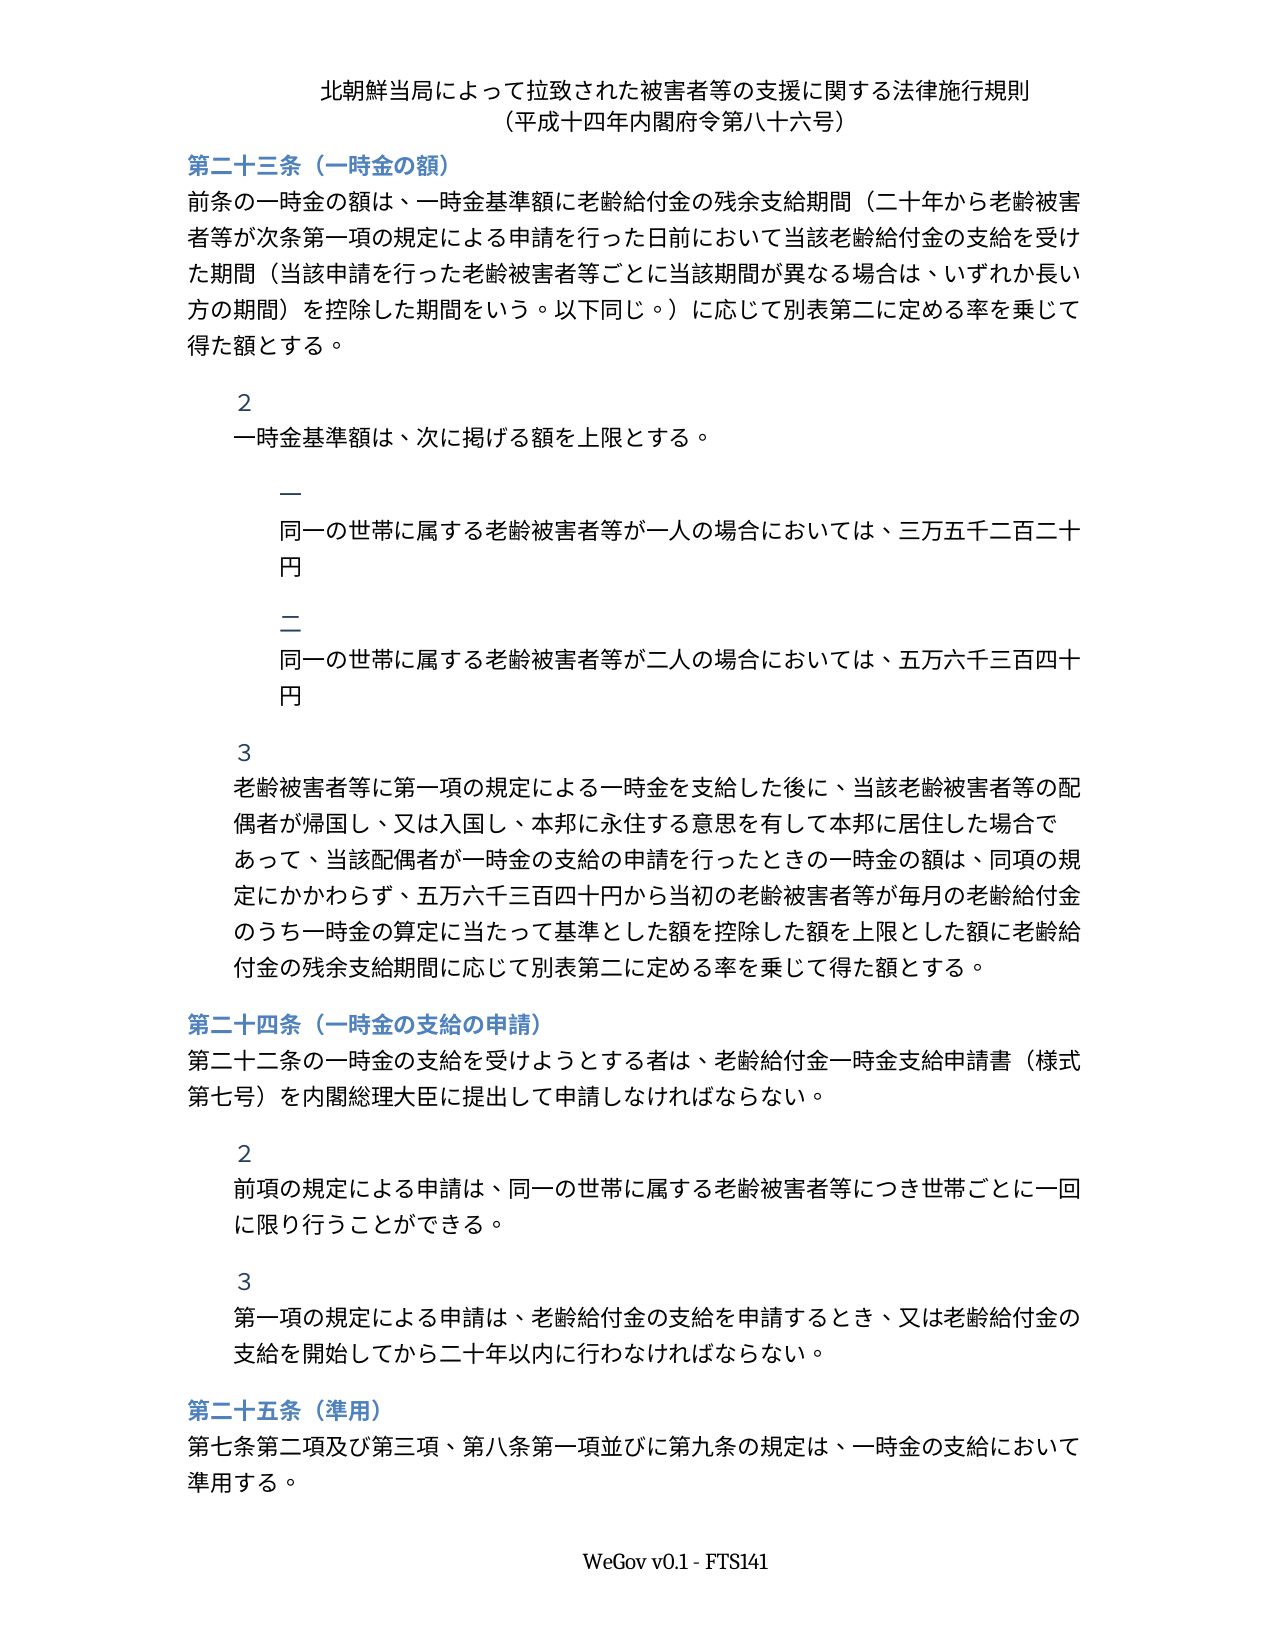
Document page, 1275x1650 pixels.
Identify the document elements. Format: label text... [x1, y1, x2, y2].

text 第七条第二項及び第三項、第八条第一項並びに第九条の規定は、一時金の支給において準用する。 [187, 1431, 1087, 1498]
text 一時金基準額は、次に掲げる額を上限とする。 [233, 422, 1087, 454]
subtitle 一 [279, 479, 1087, 510]
text 前項の規定による申請は、同一の世帯に属する老齢被害者等につき世帯ごとに一回に限り行うことができる。 [233, 1173, 1087, 1241]
text 第一項の規定による申請は、老齢給付金の支給を申請するとき、又は老齢給付金の支給を開始してから二十年以内に行わなければならない。 [233, 1302, 1087, 1369]
text 同一の世帯に属する老齢被害者等が二人の場合においては、五万六千三百四十円 [279, 644, 1087, 711]
text 同一の世帯に属する老齢被害者等が一人の場合においては、三万五千二百二十円 [279, 515, 1087, 582]
text 第二十二条の一時金の支給を受けようとする者は、老齢給付金一時金支給申請書（様式第七号）を内閣総理大臣に提出して申請しなければならない。 [187, 1045, 1087, 1112]
text 老齢被害者等に第一項の規定による一時金を支給した後に、当該老齢被害者等の配偶者が帰国し、又は入国し、本邦に永住する意思を有して本邦に居住した場合であって、当該配偶者が一時金の支給の申請を行ったときの一時金の額は、同項の規定にかかわらず、五万六千三百四十円から当初の老齢被害者等が毎月の老齢給付金のうち一時金の算定に当たって基準とした額を控除した額を上限とした額に老齢給付金の残余支給期間に応じて別表第二に定める率を乗じて得た額とする。 [233, 772, 1087, 983]
subtitle ２ [233, 1137, 1087, 1169]
subtitle ３ [233, 736, 1087, 768]
subtitle ２ [233, 386, 1087, 418]
text 前条の一時金の額は、一時金基準額に老齢給付金の残余支給期間（二十年から老齢被害者等が次条第一項の規定による申請を行った日前において当該老齢給付金の支給を受けた期間（当該申請を行った老齢被害者等ごとに当該期間が異なる場合は、いずれか長い方の期間）を控除した期間をいう。以下同じ。）に応じて別表第二に定める率を乗じて得た額とする。 [187, 186, 1087, 361]
subtitle 第二十三条（一時金の額） [187, 150, 1087, 181]
subtitle 二 [279, 608, 1087, 639]
subtitle 第二十五条（準用） [187, 1395, 1087, 1426]
subtitle 第二十四条（一時金の支給の申請） [187, 1009, 1087, 1040]
subtitle ３ [233, 1266, 1087, 1297]
